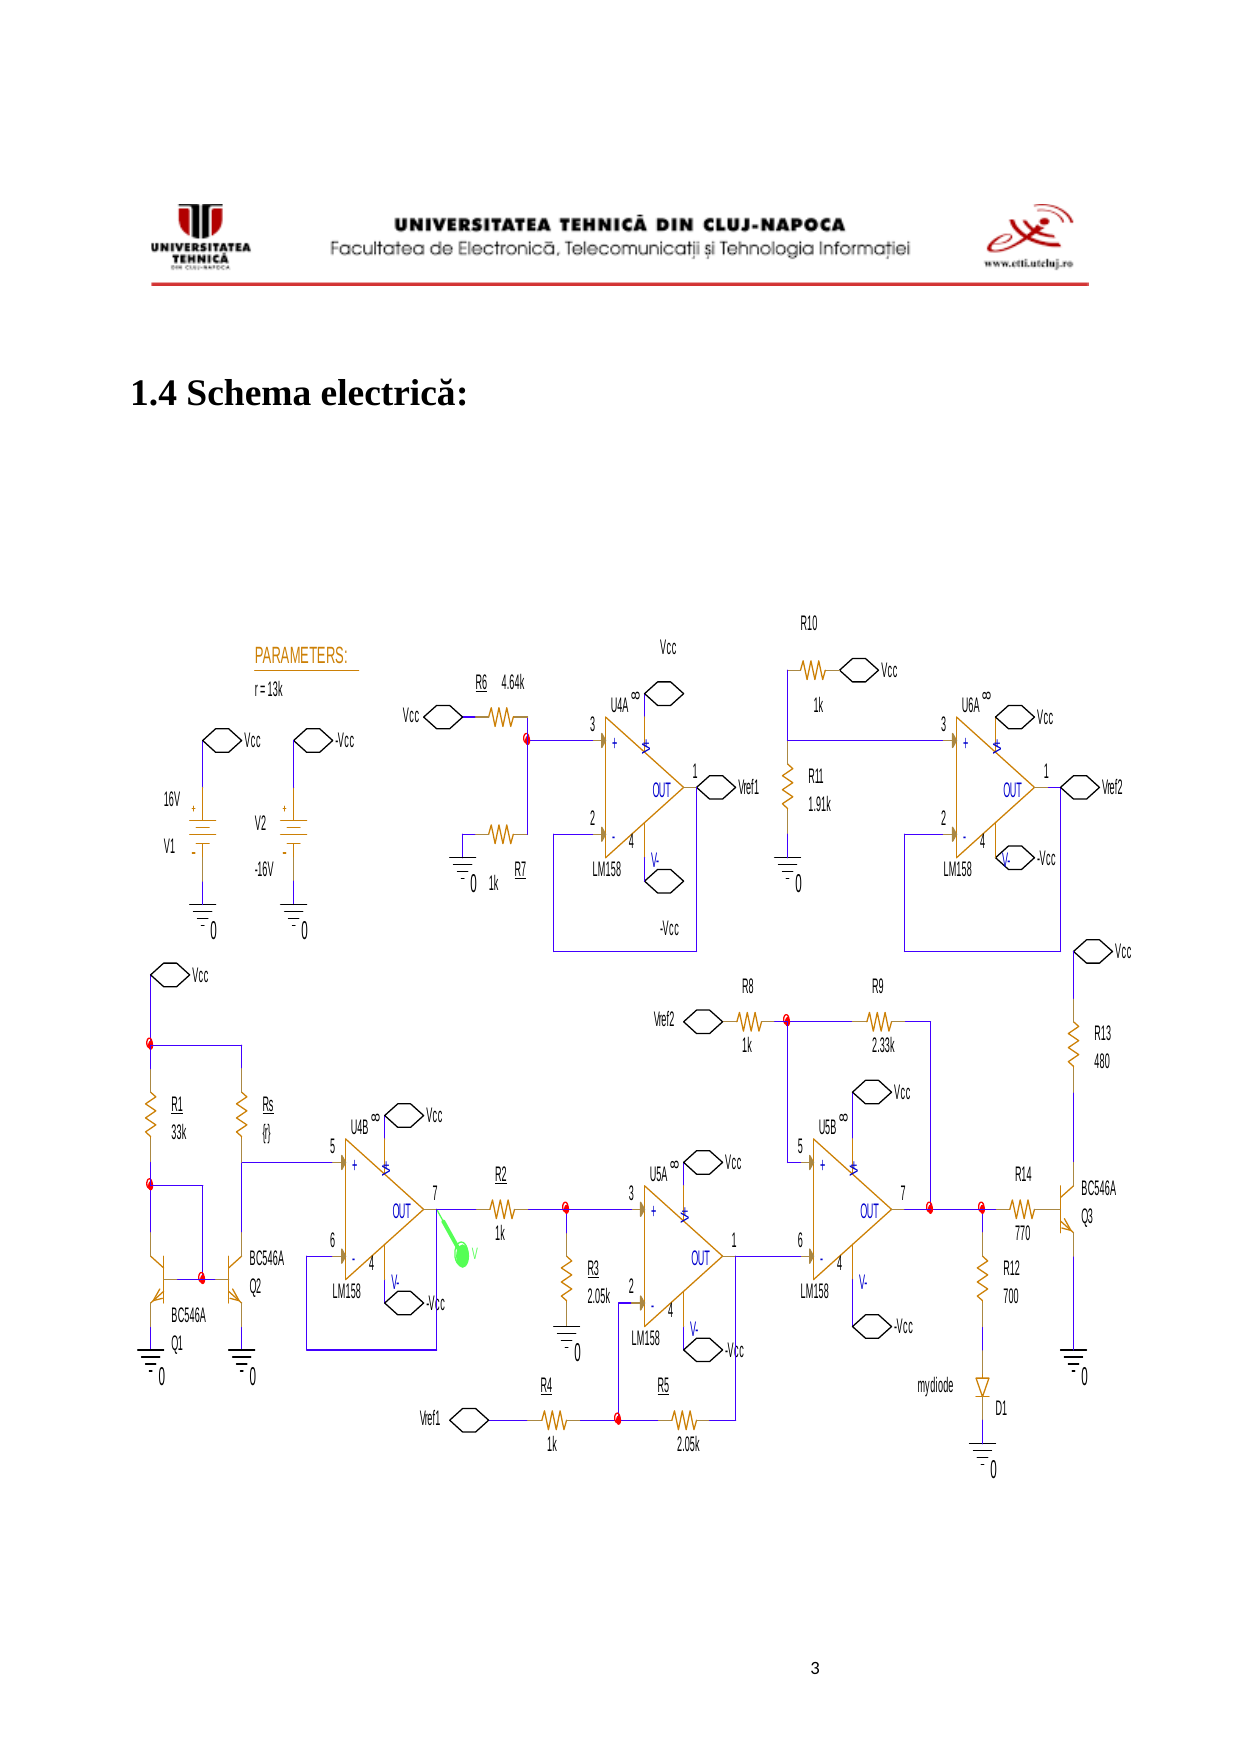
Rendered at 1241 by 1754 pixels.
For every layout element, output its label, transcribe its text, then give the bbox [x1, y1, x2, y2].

picture [151, 204, 1089, 286]
text 1.4 Schema electrică: [130, 370, 1110, 413]
